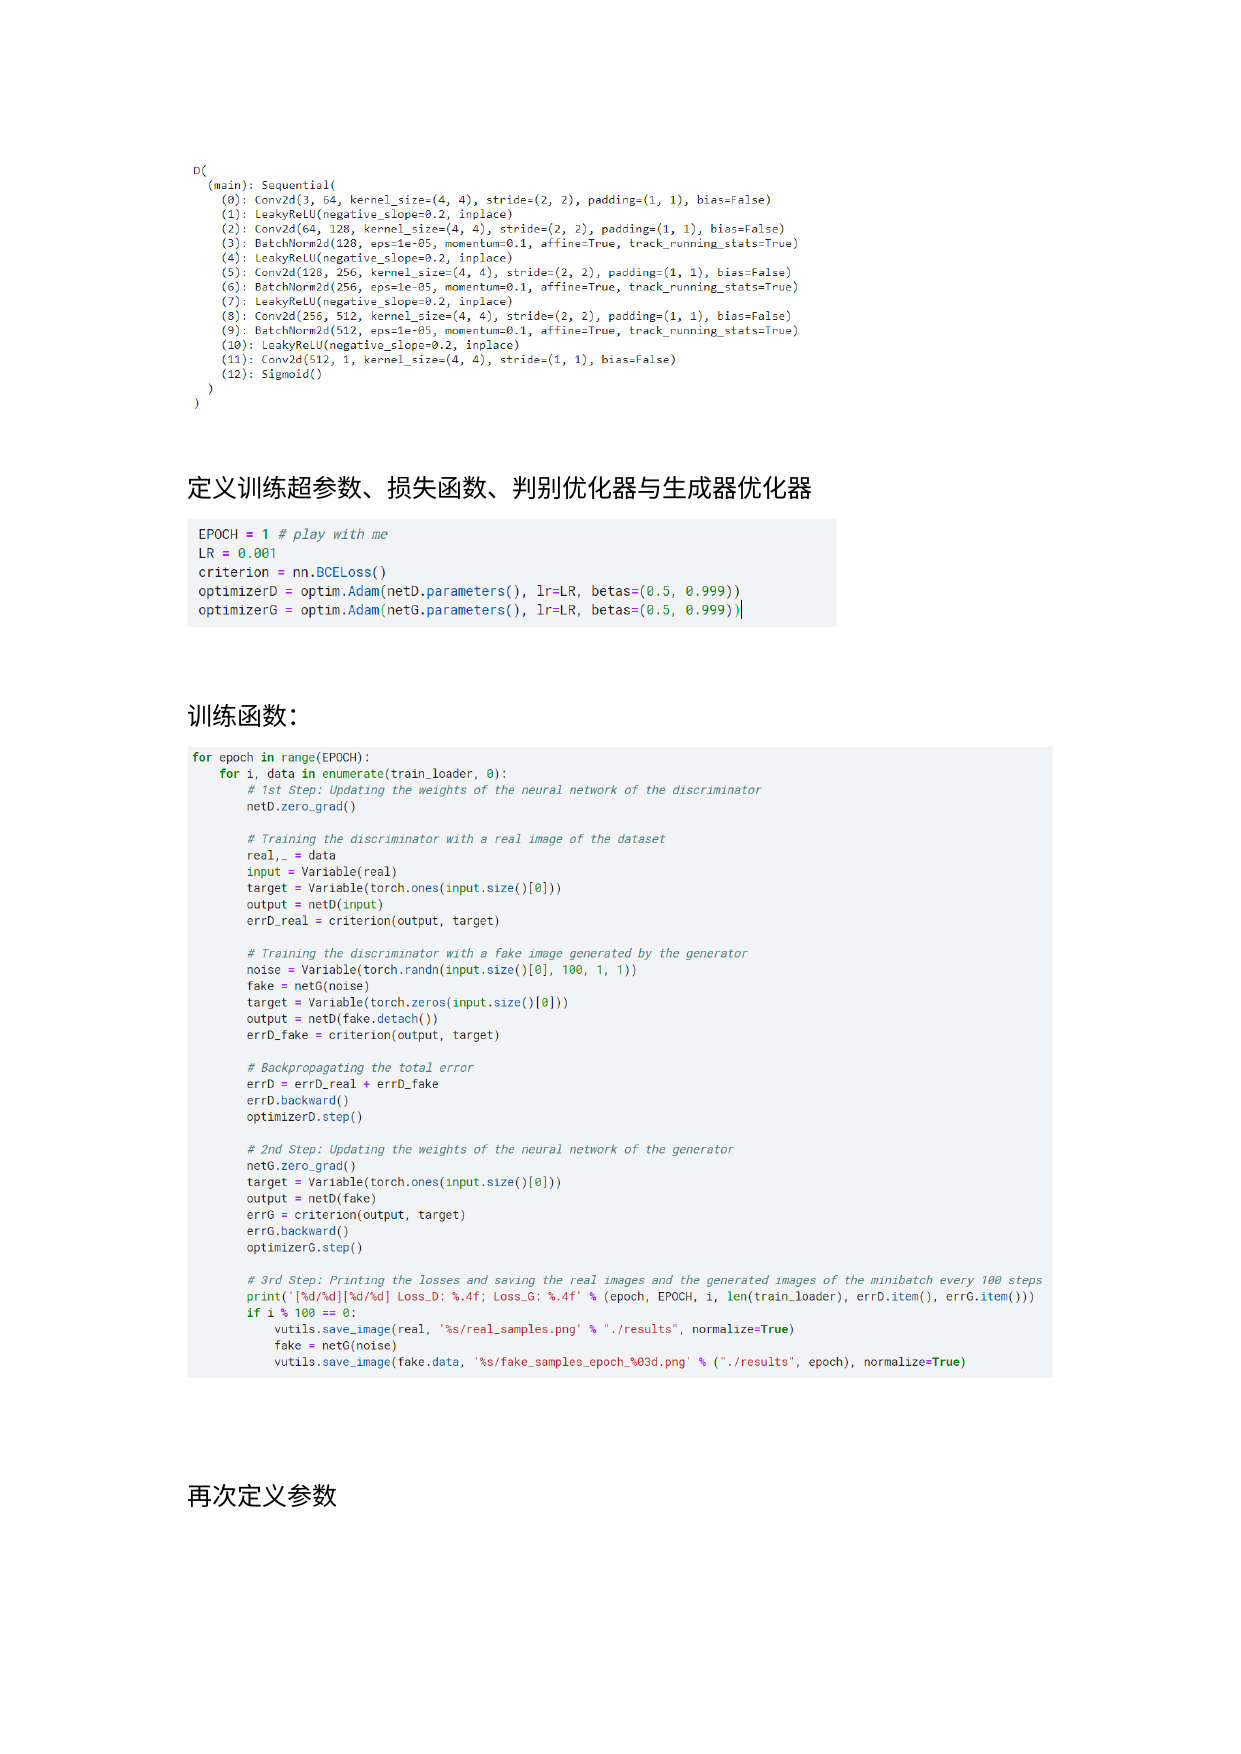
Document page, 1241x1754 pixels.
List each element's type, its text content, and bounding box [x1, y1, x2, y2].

picture [187, 747, 1053, 1378]
picture [187, 162, 809, 411]
picture [187, 519, 837, 627]
text 再次定义参数 [187, 1462, 1053, 1527]
text 训练函数： [187, 682, 1053, 747]
text 定义训练超参数、损失函数、判别优化器与生成器优化器 [187, 454, 1053, 519]
